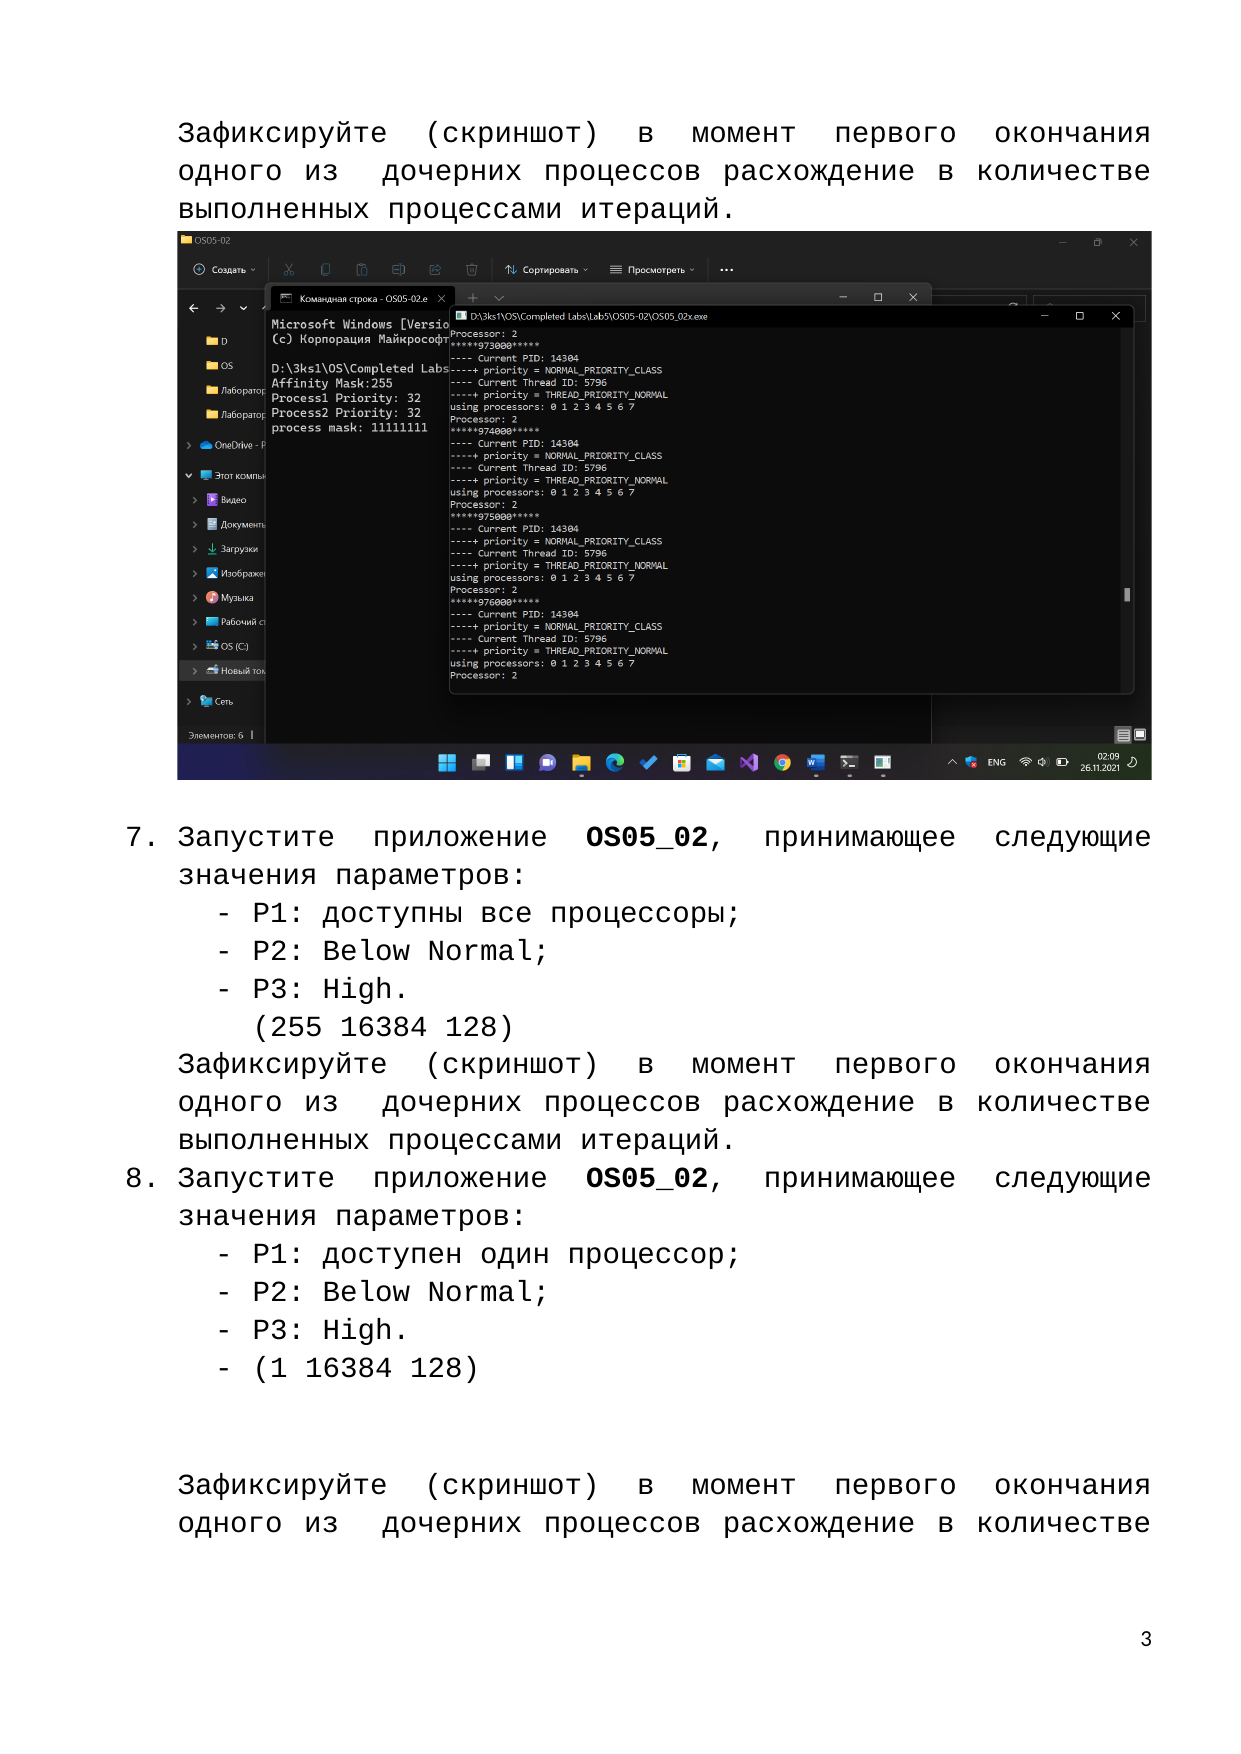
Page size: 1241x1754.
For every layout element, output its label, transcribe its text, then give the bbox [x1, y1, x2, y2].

list (1 16384 128) [215, 1353, 1152, 1386]
list P3: High. [215, 974, 1152, 1007]
list P1: доступны все процессоры; [215, 898, 1152, 931]
list P2: Below Normal; [215, 936, 1152, 969]
list (255 16384 128) [252, 1012, 1152, 1045]
list Запустите приложение OS05_02, принимающее следующие значения параметров: [177, 1163, 1152, 1234]
picture [177, 231, 1152, 780]
list P3: High. [215, 1315, 1152, 1348]
list P2: Below Normal; [215, 1277, 1152, 1310]
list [177, 1470, 1152, 1541]
list Запустите приложение OS05_02, принимающее следующие значения параметров: [177, 822, 1152, 893]
list Зафиксируйте (скриншот) в момент первого окончания одного из дочерних процессов расхождение в количестве выполненных процессами итераций. [177, 1049, 1152, 1158]
list P1: доступен один процессор; [215, 1239, 1152, 1272]
list Зафиксируйте (скриншот) в момент первого окончания одного из дочерних процессов расхождение в количестве выполненных процессами итераций. [177, 118, 1152, 227]
